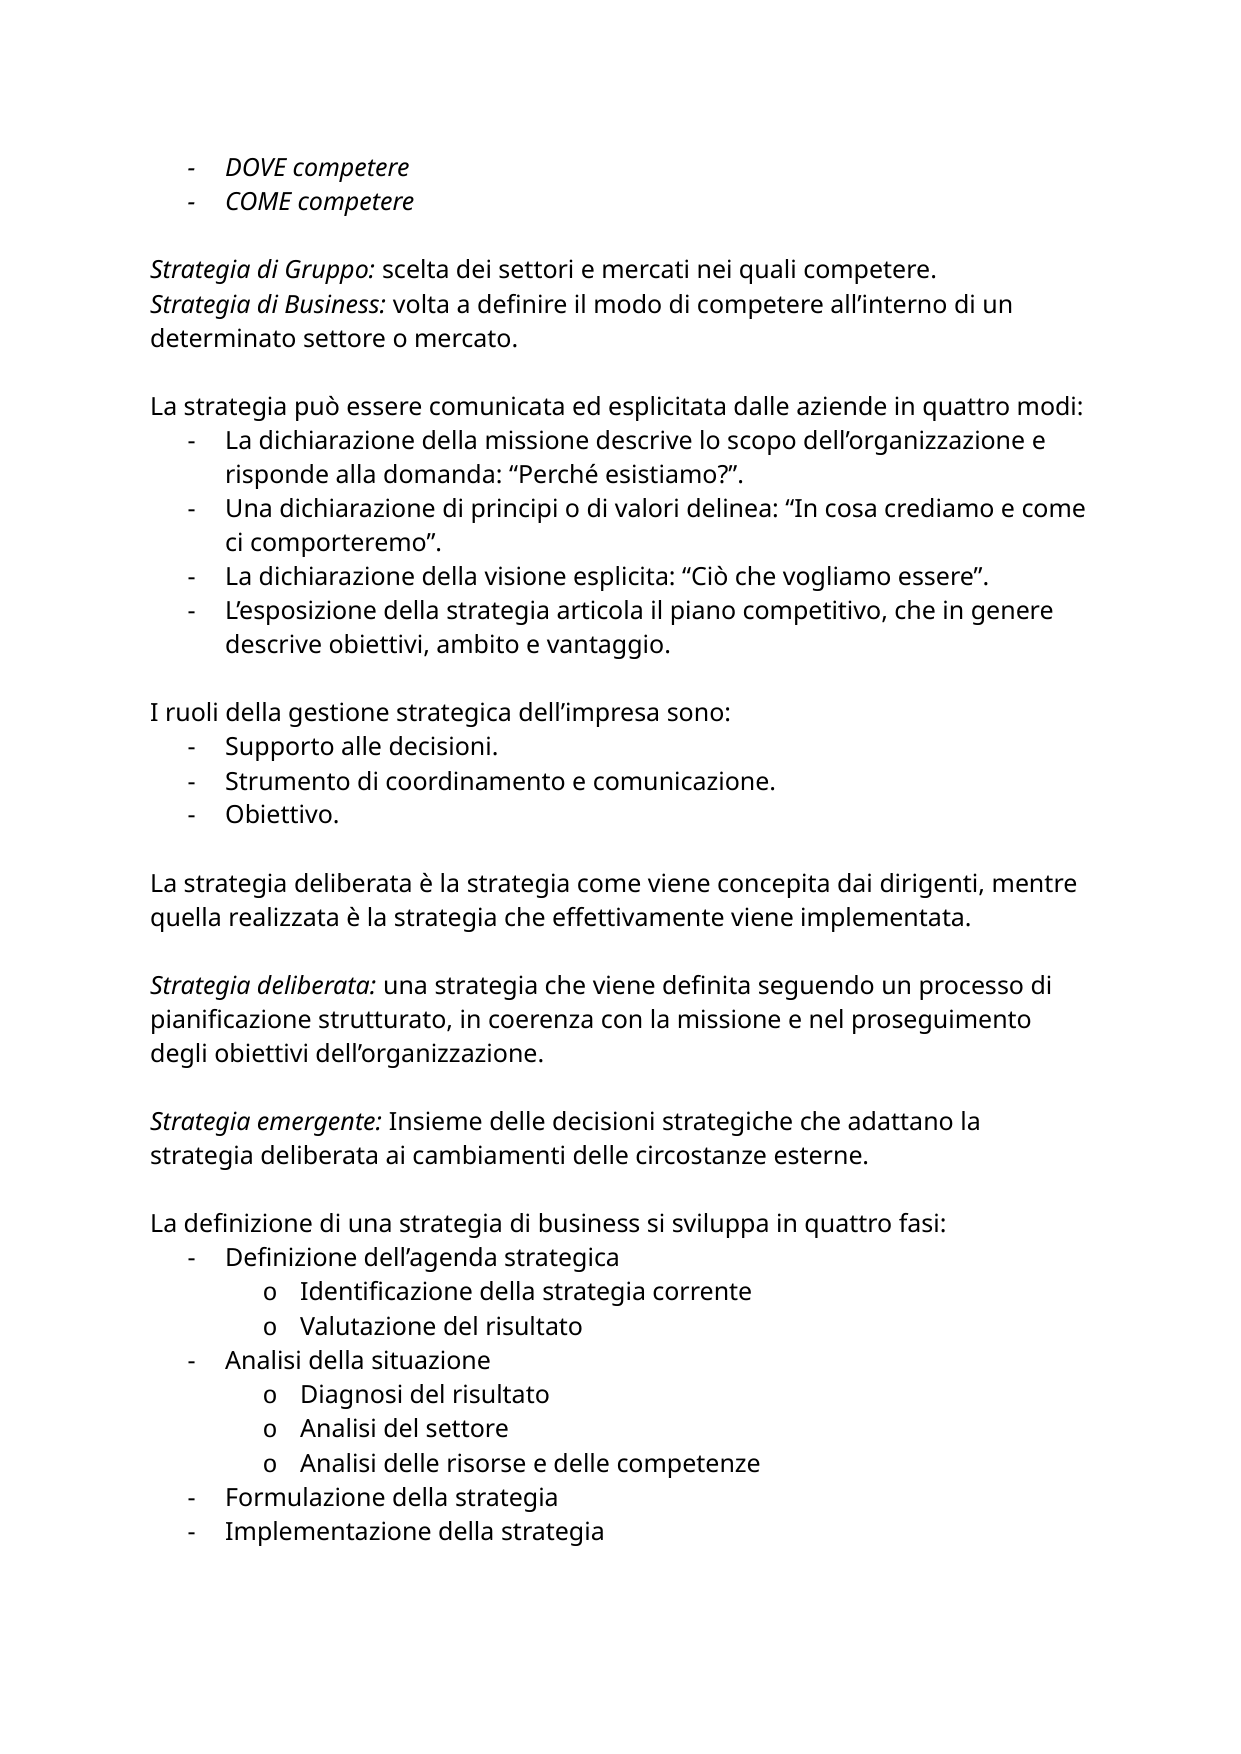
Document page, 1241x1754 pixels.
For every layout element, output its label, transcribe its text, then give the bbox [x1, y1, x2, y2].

text Strategia deliberata: una strategia che viene definita seguendo un processo di pianificazione strutturato, in coerenza con la missione e nel proseguimento degli obiettivi dell’organizzazione. [150, 967, 1090, 1070]
text Strategia di Business: volta a definire il modo di competere all’interno di un determinato settore o mercato. [150, 286, 1090, 354]
list La dichiarazione della missione descrive lo scopo dell’organizzazione e risponde alla domanda: “Perché esistiamo?”. [187, 422, 1090, 491]
list DOVE competere [187, 150, 1090, 184]
list COME competere [187, 184, 1090, 218]
list Implementazione della strategia [187, 1513, 1090, 1548]
text La definizione di una strategia di business si sviluppa in quattro fasi: [150, 1206, 1090, 1240]
list Strumento di coordinamento e comunicazione. [187, 763, 1090, 797]
list Formulazione della strategia [187, 1479, 1090, 1513]
text I ruoli della gestione strategica dell’impresa sono: [150, 695, 1090, 729]
list Analisi del settore [262, 1411, 1090, 1445]
list La dichiarazione della visione esplicita: “Ciò che vogliamo essere”. [187, 559, 1090, 593]
list Obiettivo. [187, 797, 1090, 831]
list Valutazione del risultato [262, 1308, 1090, 1343]
text La strategia può essere comunicata ed esplicitata dalle aziende in quattro modi: [150, 388, 1090, 422]
list Identificazione della strategia corrente [262, 1274, 1090, 1308]
list Diagnosi del risultato [262, 1377, 1090, 1411]
list Definizione dell’agenda strategica [187, 1240, 1090, 1274]
text Strategia emergente: Insieme delle decisioni strategiche che adattano la strategia deliberata ai cambiamenti delle circostanze esterne. [150, 1104, 1090, 1172]
text Strategia di Gruppo: scelta dei settori e mercati nei quali competere. [150, 252, 1090, 286]
text La strategia deliberata è la strategia come viene concepita dai dirigenti, mentre quella realizzata è la strategia che effettivamente viene implementata. [150, 865, 1090, 933]
list L’esposizione della strategia articola il piano competitivo, che in genere descrive obiettivi, ambito e vantaggio. [187, 593, 1090, 661]
list Analisi della situazione [187, 1343, 1090, 1377]
list Una dichiarazione di principi o di valori delinea: “In cosa crediamo e come ci comporteremo”. [187, 491, 1090, 559]
list Analisi delle risorse e delle competenze [262, 1445, 1090, 1479]
list Supporto alle decisioni. [187, 729, 1090, 763]
